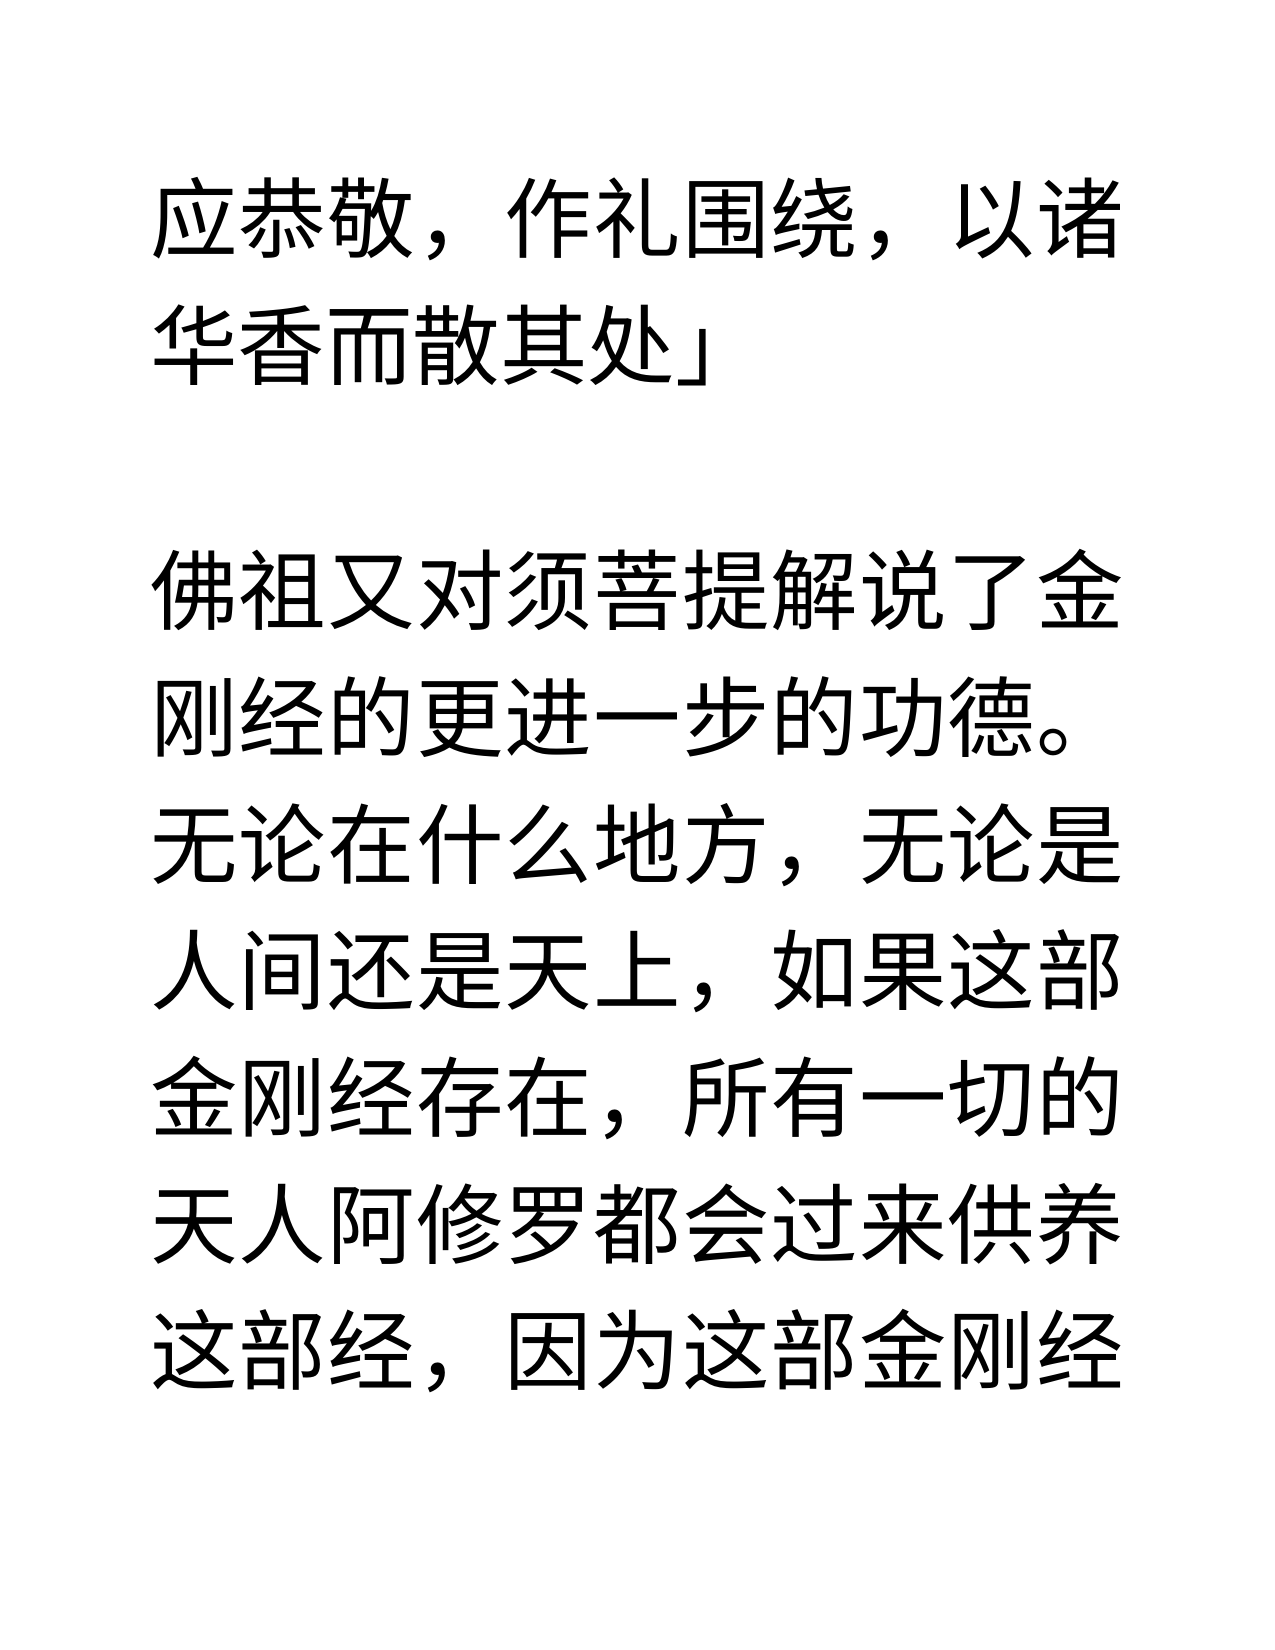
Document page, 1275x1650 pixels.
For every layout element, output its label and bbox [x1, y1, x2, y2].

text [150, 522, 1125, 1409]
text [150, 150, 1125, 403]
